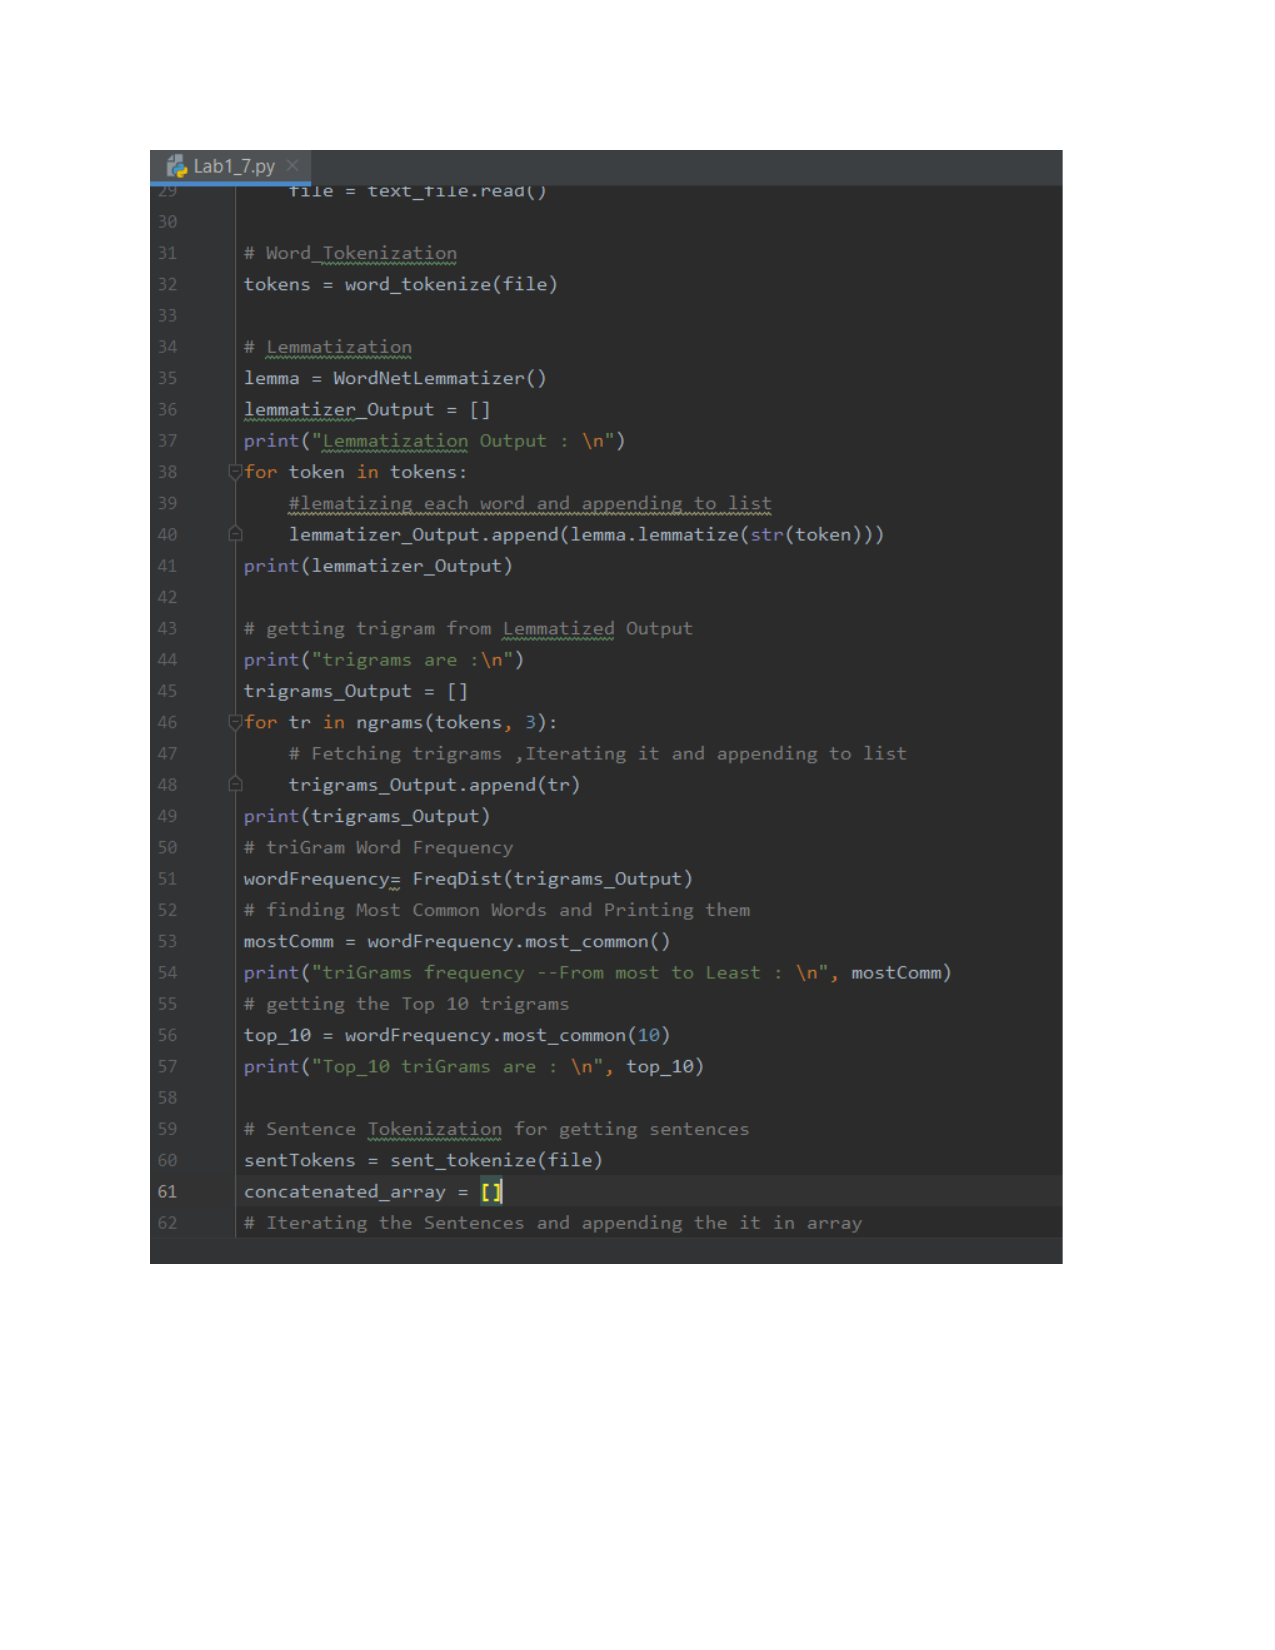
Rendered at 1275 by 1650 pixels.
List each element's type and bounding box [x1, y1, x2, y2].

picture [150, 150, 1063, 1264]
